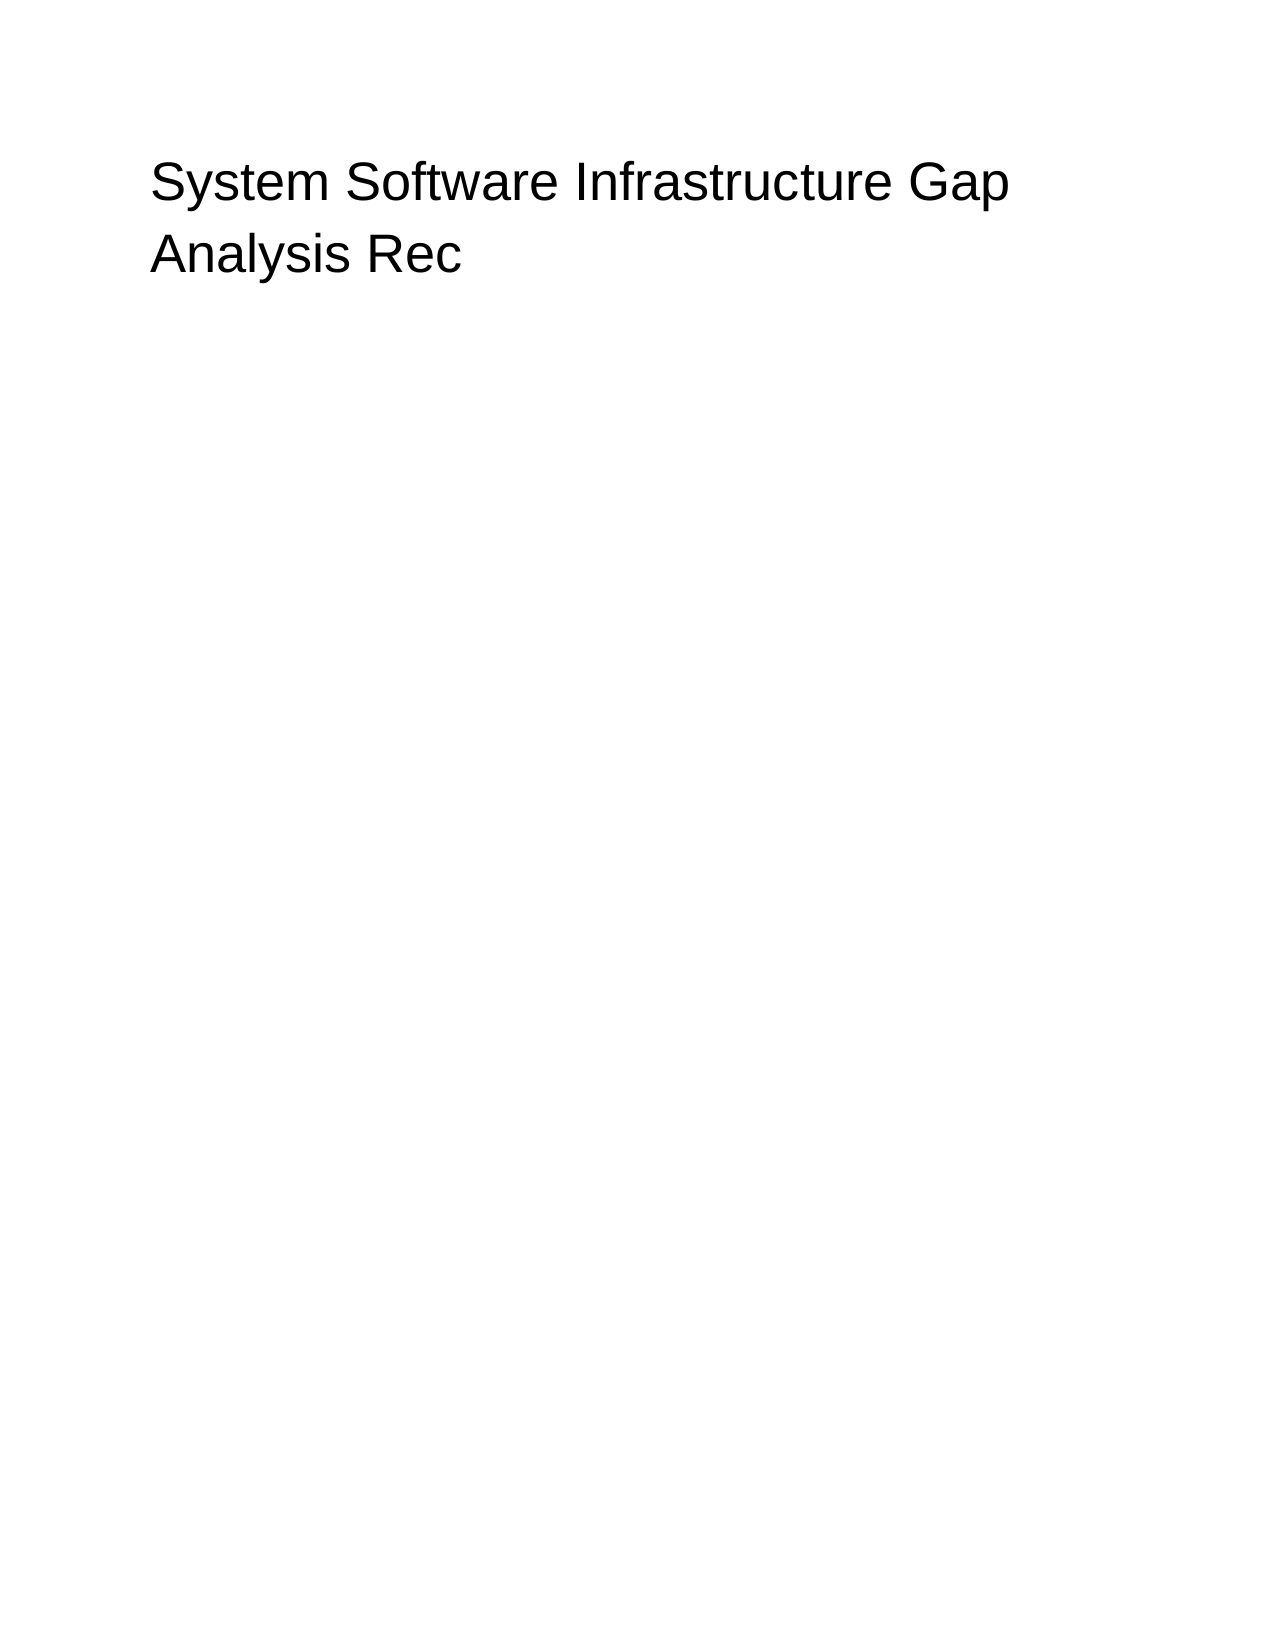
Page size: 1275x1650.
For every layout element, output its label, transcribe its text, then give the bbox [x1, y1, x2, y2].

title System Software Infrastructure Gap Analysis Rec [150, 150, 1125, 284]
